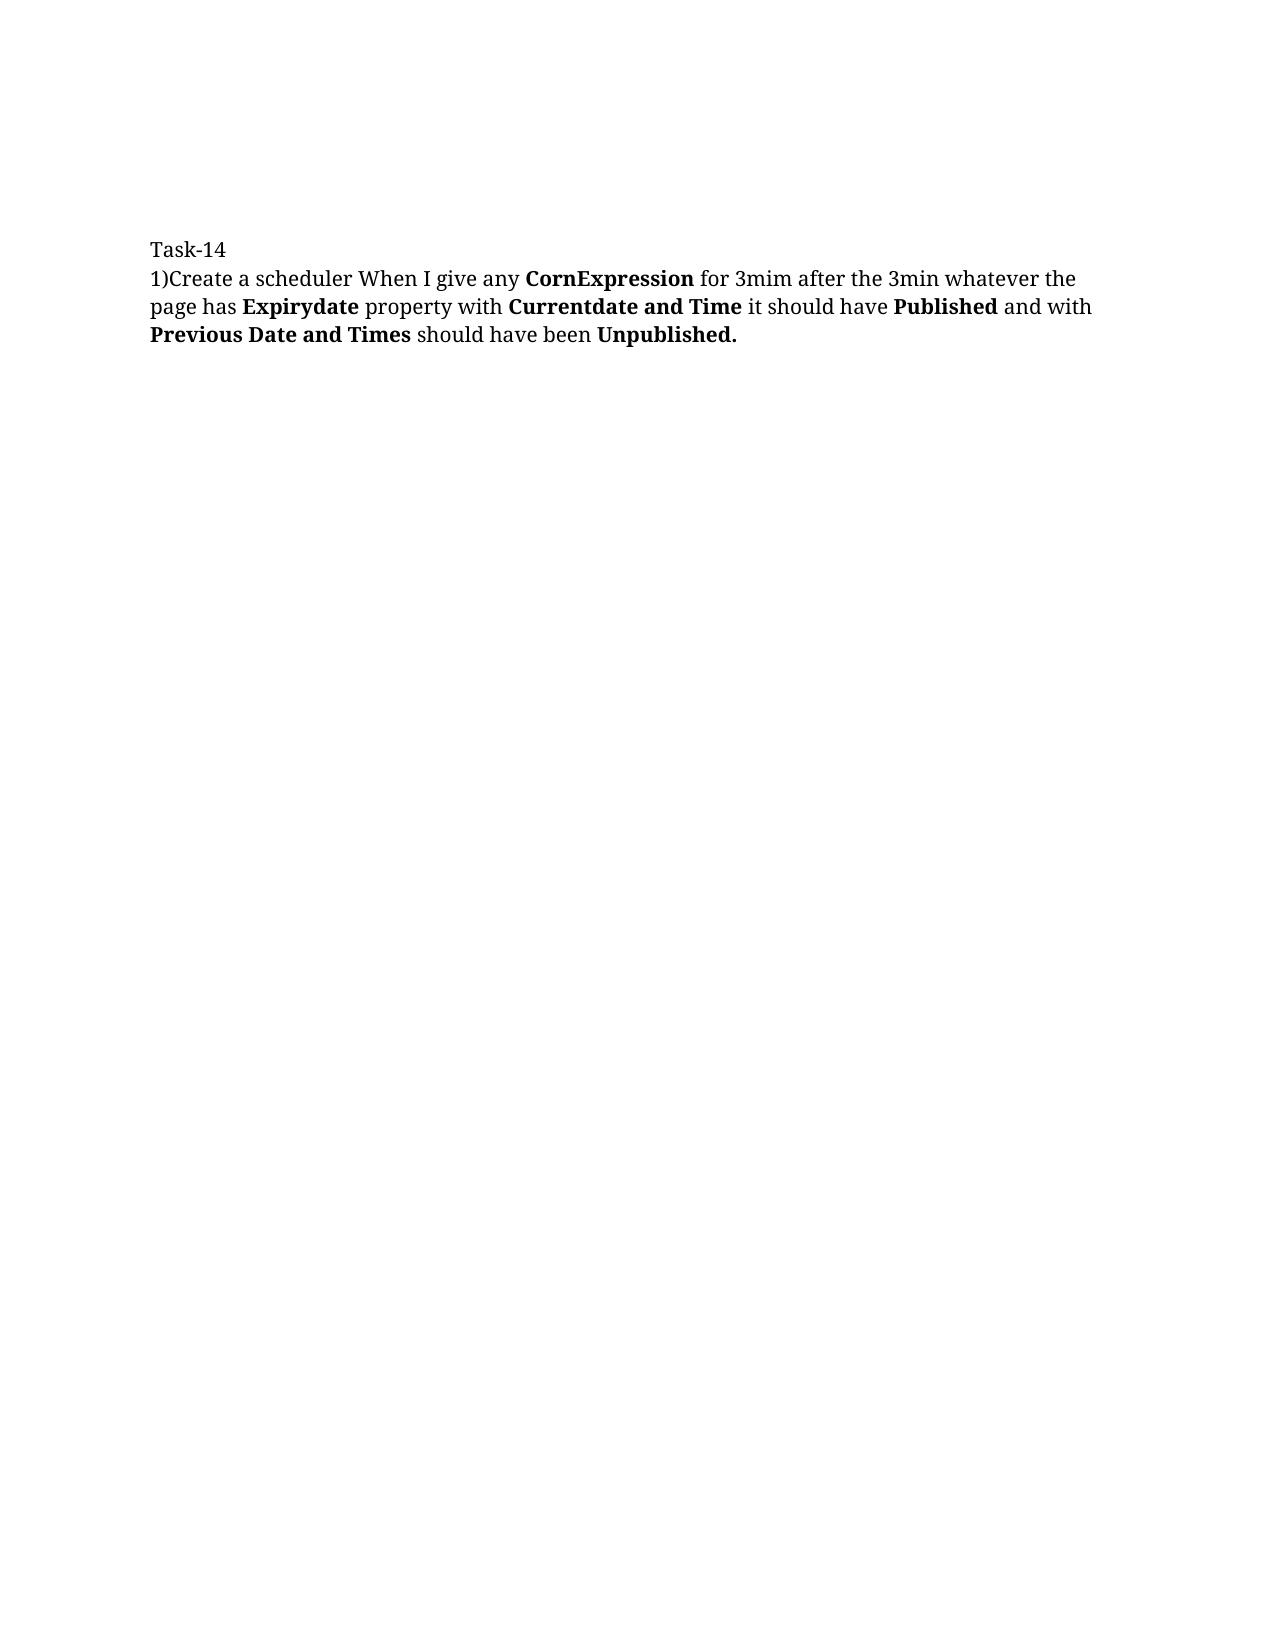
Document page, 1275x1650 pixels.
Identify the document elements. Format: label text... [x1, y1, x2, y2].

text 1)Create a scheduler When I give any CornExpression for 3mim after the 3min whatever the page has Expirydate property with Currentdate and Time it should have Published and with Previous Date and Times should have been Unpublished. [150, 264, 1125, 349]
text Task-14 [150, 235, 1125, 264]
